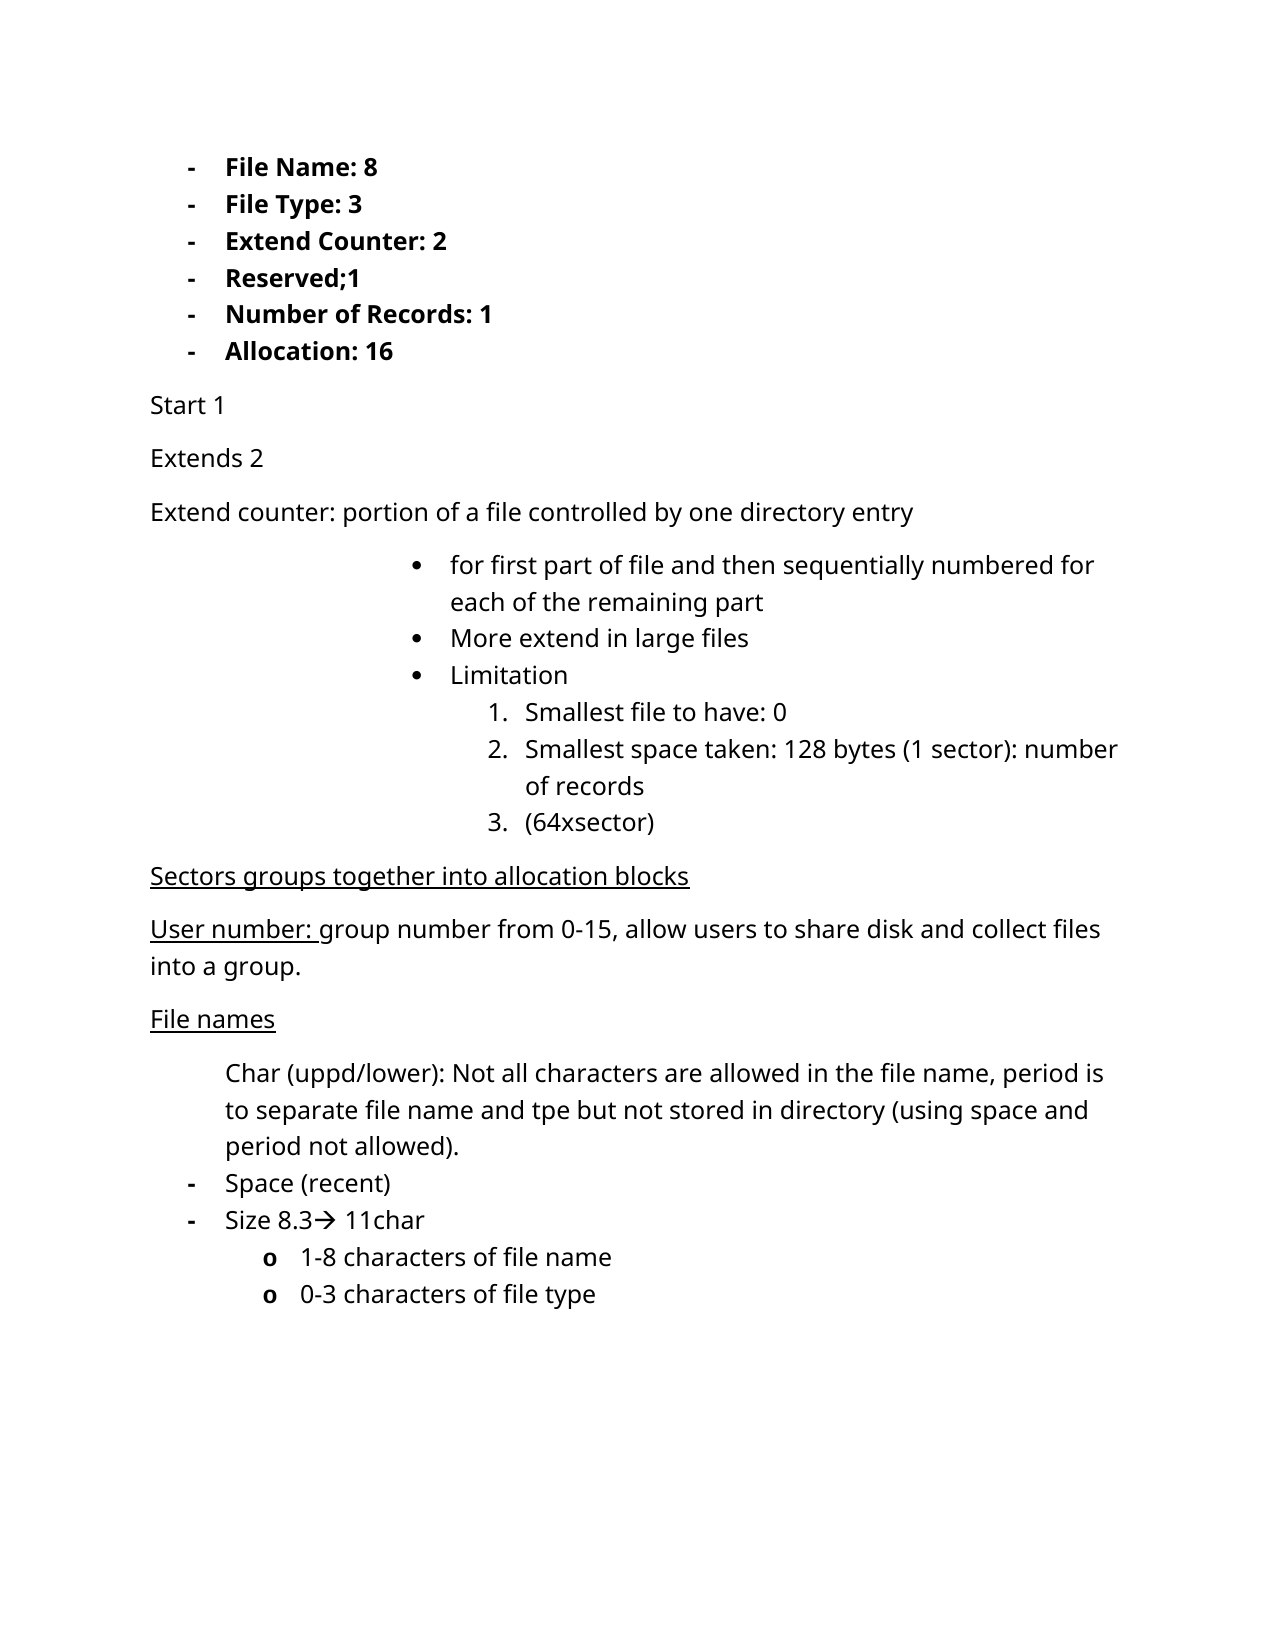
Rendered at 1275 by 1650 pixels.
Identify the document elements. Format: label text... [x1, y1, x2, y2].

list File Type: 3 [187, 187, 1125, 221]
list Extend Counter: 2 [187, 223, 1125, 258]
list File Name: 8 [187, 150, 1125, 184]
list Reserved;1 [187, 260, 1125, 294]
list 0-3 characters of file type [262, 1276, 1125, 1311]
list 1-8 characters of file name [262, 1239, 1125, 1274]
text Extends 2 [150, 441, 1125, 475]
list More extend in large files [412, 621, 1125, 655]
list (64xsector) [487, 805, 1125, 839]
text User number: group number from 0-15, allow users to share disk and collect files into a group. [150, 912, 1125, 983]
list Allocation: 16 [187, 334, 1125, 368]
list for first part of file and then sequentially numbered for each of the remaining part [412, 548, 1125, 618]
text Start 1 [150, 387, 1125, 421]
list Number of Records: 1 [187, 297, 1125, 331]
list Smallest file to have: 0 [487, 695, 1125, 729]
list Smallest space taken: 128 bytes (1 sector): number of records [487, 731, 1125, 802]
list Size 8.3 11char [187, 1203, 1125, 1237]
text Extend counter: portion of a file controlled by one directory entry [150, 494, 1125, 528]
list Space (recent) [187, 1166, 1125, 1200]
list Char (uppd/lower): Not all characters are allowed in the file name, period is to separate file name and tpe but not stored in directory (using space and period not allowed). [225, 1056, 1125, 1163]
text File names [150, 1002, 1125, 1036]
list Limitation [412, 658, 1125, 692]
text Sectors groups together into allocation blocks [150, 858, 1125, 892]
